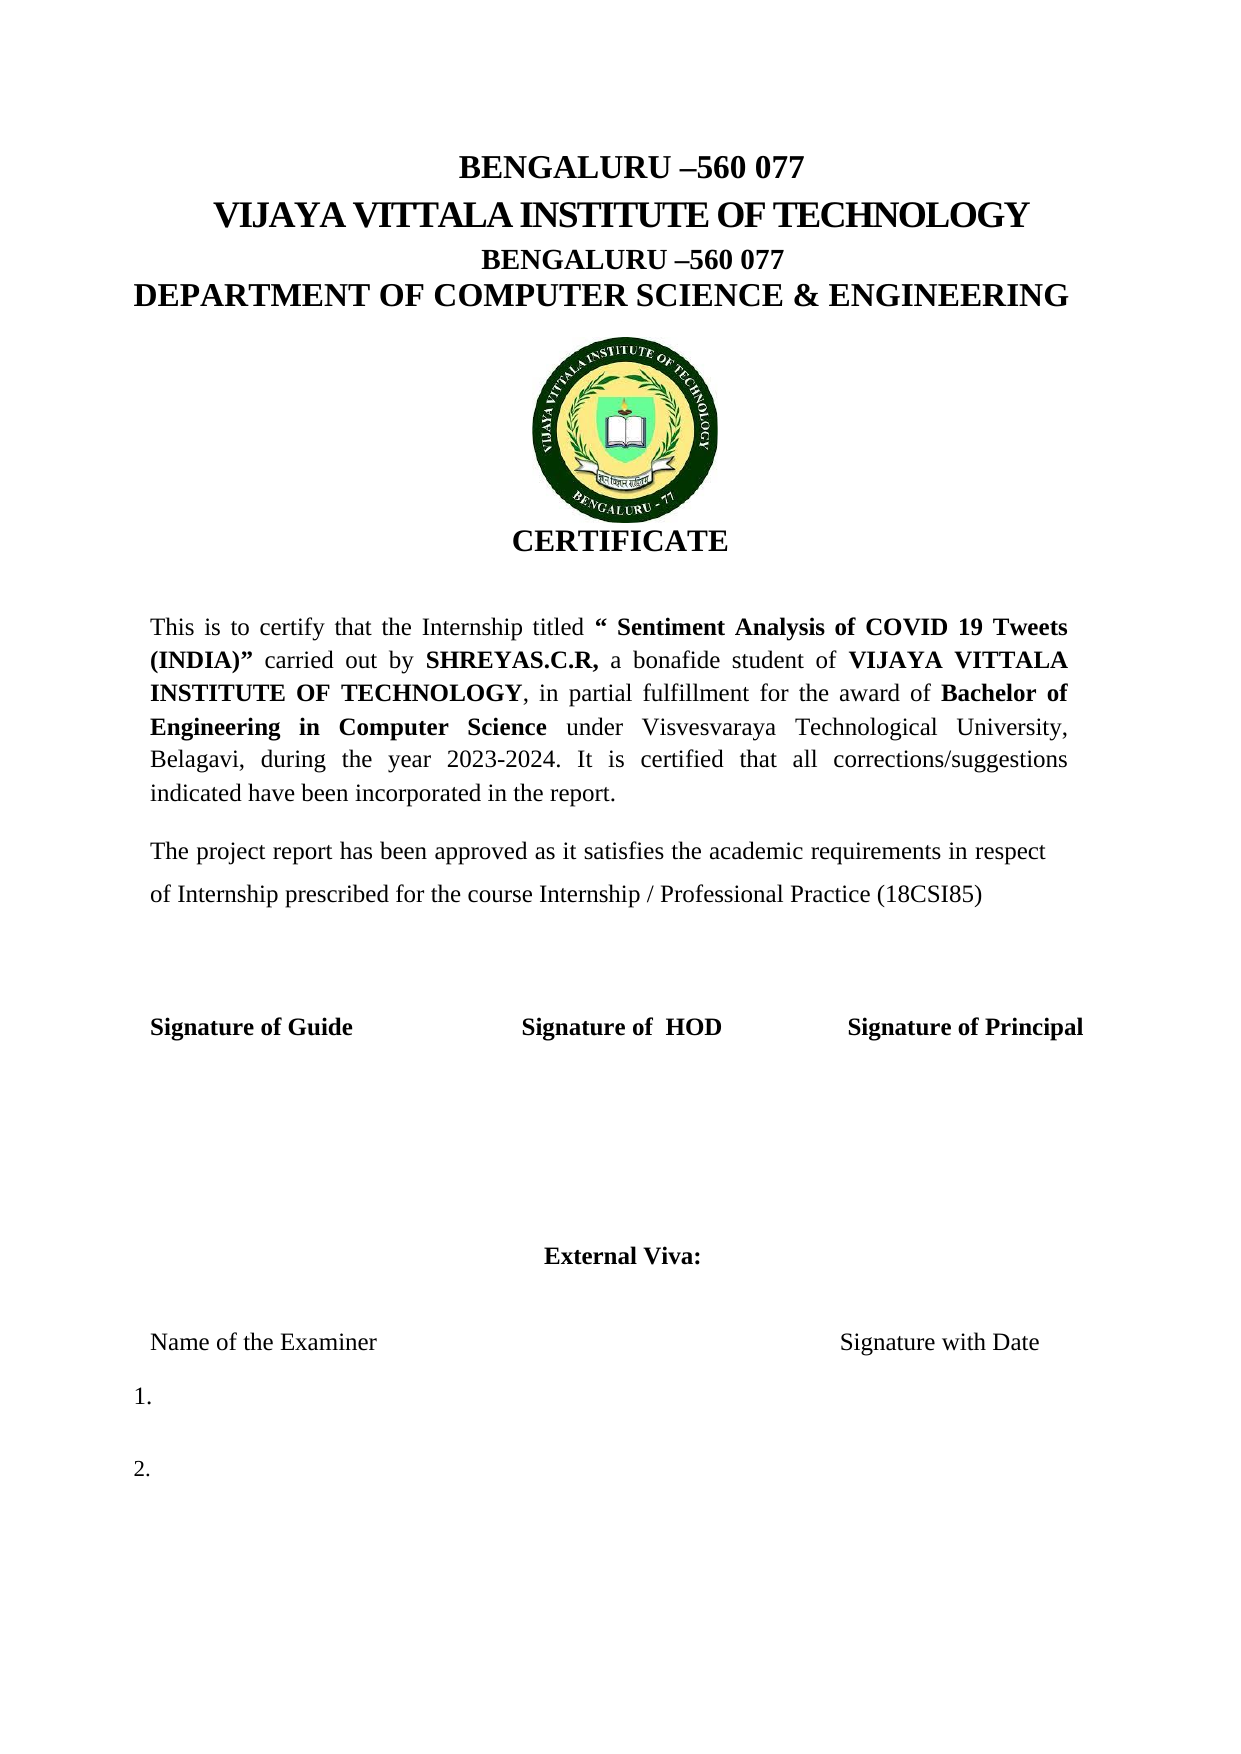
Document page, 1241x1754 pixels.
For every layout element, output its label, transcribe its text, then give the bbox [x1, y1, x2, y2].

text CERTIFICATE [386, 471, 854, 558]
text 1. [133, 1381, 1113, 1409]
text Name of the Examiner Signature with Date [150, 1327, 1113, 1356]
text This is to certify that the Internship titled “ Sentiment Analysis of COVID 19 Tweets (INDIA)” carried out by SHREYAS.C.R, a bonafide student of VIJAYA VITTALA INSTITUTE OF TECHNOLOGY, in partial fulfillment for the award of Bachelor of Engineering in Computer Science under Visvesvaraya Technological University, Belagavi, during the year 2023-2024. It is certified that all corrections/suggestions indicated have been incorporated in the report. [150, 612, 1068, 806]
text VIJAYA VITTALA INSTITUTE OF TECHNOLOGY [179, 192, 1066, 235]
text 2. [133, 1454, 1113, 1481]
text DEPARTMENT OF COMPUTER SCIENCE & ENGINEERING [133, 275, 1113, 314]
text The project report has been approved as it satisfies the academic requirements in respect of Internship prescribed for the course Internship / Professional Practice (18CSI85) [150, 836, 1057, 908]
picture [532, 337, 718, 523]
subtitle Signature of Guide Signature of HOD Signature of Principal [150, 1012, 1113, 1041]
text BENGALURU –560 077 [133, 242, 1113, 275]
text External Viva: [179, 1241, 1066, 1270]
text BENGALURU –560 077 [133, 148, 1113, 186]
